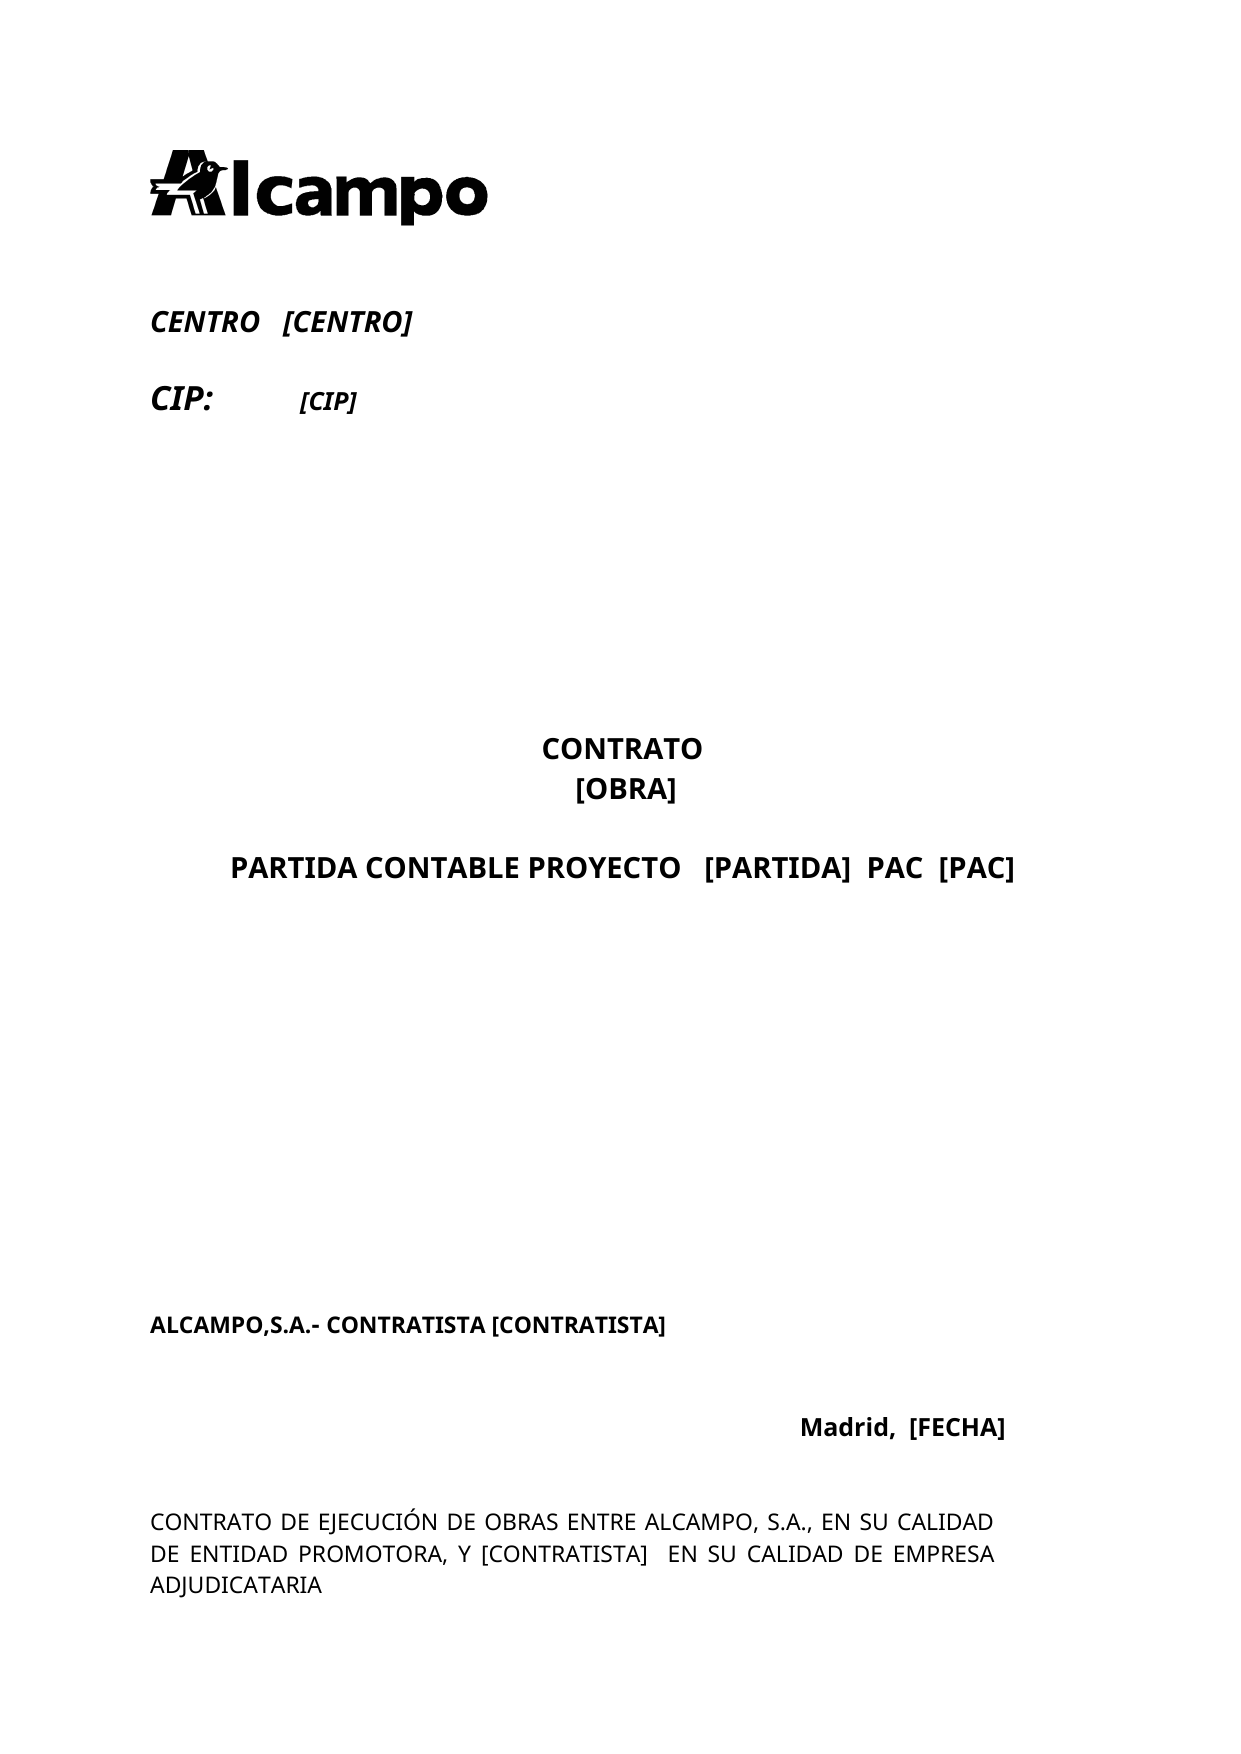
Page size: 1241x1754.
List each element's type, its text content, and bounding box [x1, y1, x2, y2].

text [OBRA] [150, 768, 1094, 808]
text CIP: [CIP] [150, 375, 1084, 420]
text Madrid, [FECHA] [150, 1409, 1005, 1443]
text CENTRO [CENTRO] [150, 301, 1084, 341]
text CONTRATO DE EJECUCIÓN DE OBRAS ENTRE ALCAMPO, S.A., EN SU CALIDAD DE ENTIDAD PROMOTORA, Y [CONTRATISTA] EN SU CALIDAD DE EMPRESA ADJUDICATARIA [150, 1506, 995, 1600]
text CONTRATO [150, 728, 1094, 768]
picture [150, 150, 489, 227]
text ALCAMPO,S.A.- CONTRATISTA [CONTRATISTA] [150, 1307, 1109, 1341]
text PARTIDA CONTABLE PROYECTO [PARTIDA] PAC [PAC] [150, 847, 1094, 887]
